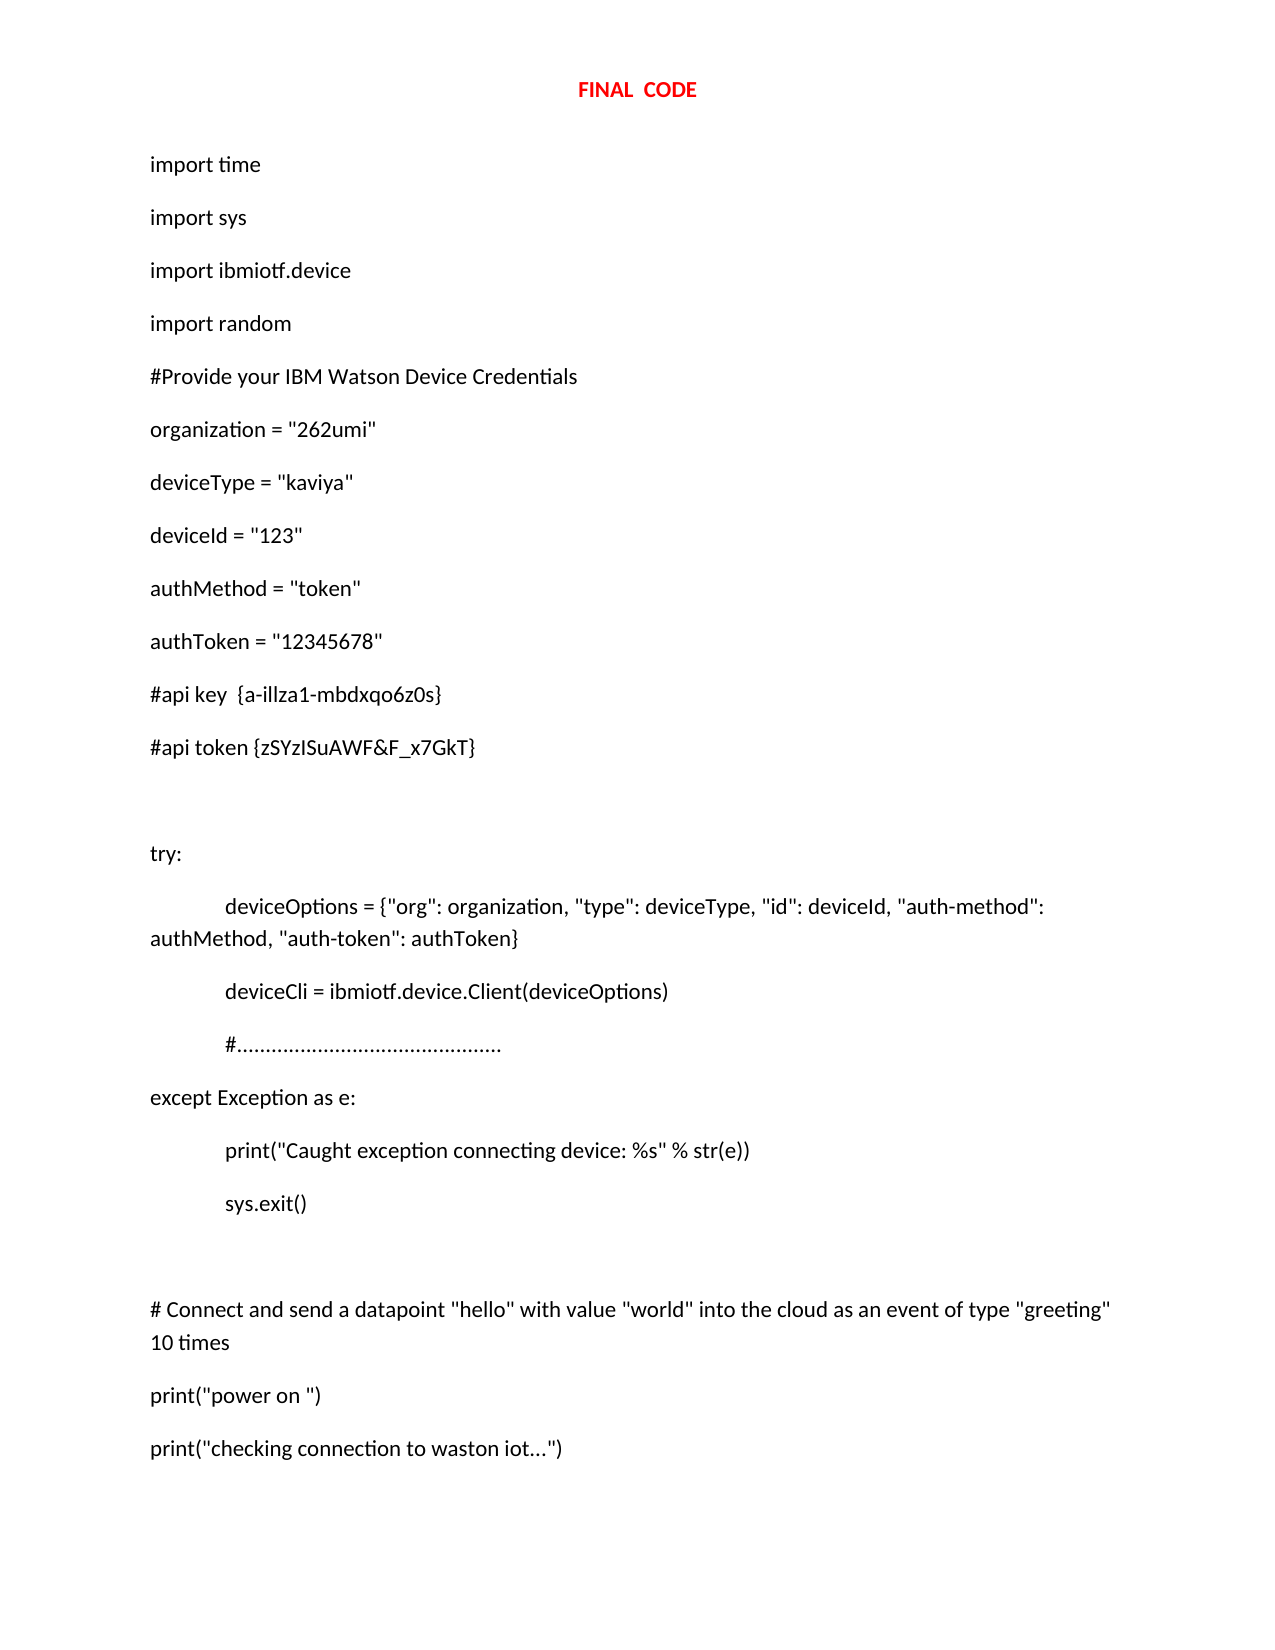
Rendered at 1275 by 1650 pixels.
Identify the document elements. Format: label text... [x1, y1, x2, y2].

text deviceCli = ibmiotf.device.Client(deviceOptions) [150, 977, 1125, 1006]
text #Provide your IBM Watson Device Credentials [150, 362, 1125, 390]
text except Exception as e: [150, 1083, 1125, 1112]
text import random [150, 309, 1125, 337]
text #api token {zSYzISuAWF&F_x7GkT} [150, 733, 1125, 761]
text organization = "262umi" [150, 415, 1125, 443]
text #api key {a-illza1-mbdxqo6z0s} [150, 680, 1125, 708]
text deviceId = "123" [150, 521, 1125, 549]
text authMethod = "token" [150, 574, 1125, 602]
text #.............................................. [150, 1031, 1125, 1058]
text # Connect and send a datapoint "hello" with value "world" into the cloud as an event of type "greeting" 10 times [150, 1296, 1125, 1356]
text deviceOptions = {"org": organization, "type": deviceType, "id": deviceId, "auth-method": authMethod, "auth-token": authToken} [150, 892, 1125, 952]
text import ibmiotf.device [150, 256, 1125, 284]
text deviceType = "kaviya" [150, 468, 1125, 496]
text import sys [150, 203, 1125, 231]
text import time [150, 150, 1125, 178]
text try: [150, 839, 1125, 867]
text print("power on ") [150, 1381, 1125, 1409]
text authToken = "12345678" [150, 627, 1125, 655]
text print("checking connection to waston iot...") [150, 1434, 1125, 1462]
text print("Caught exception connecting device: %s" % str(e)) [150, 1137, 1125, 1164]
text sys.exit() [150, 1189, 1125, 1218]
